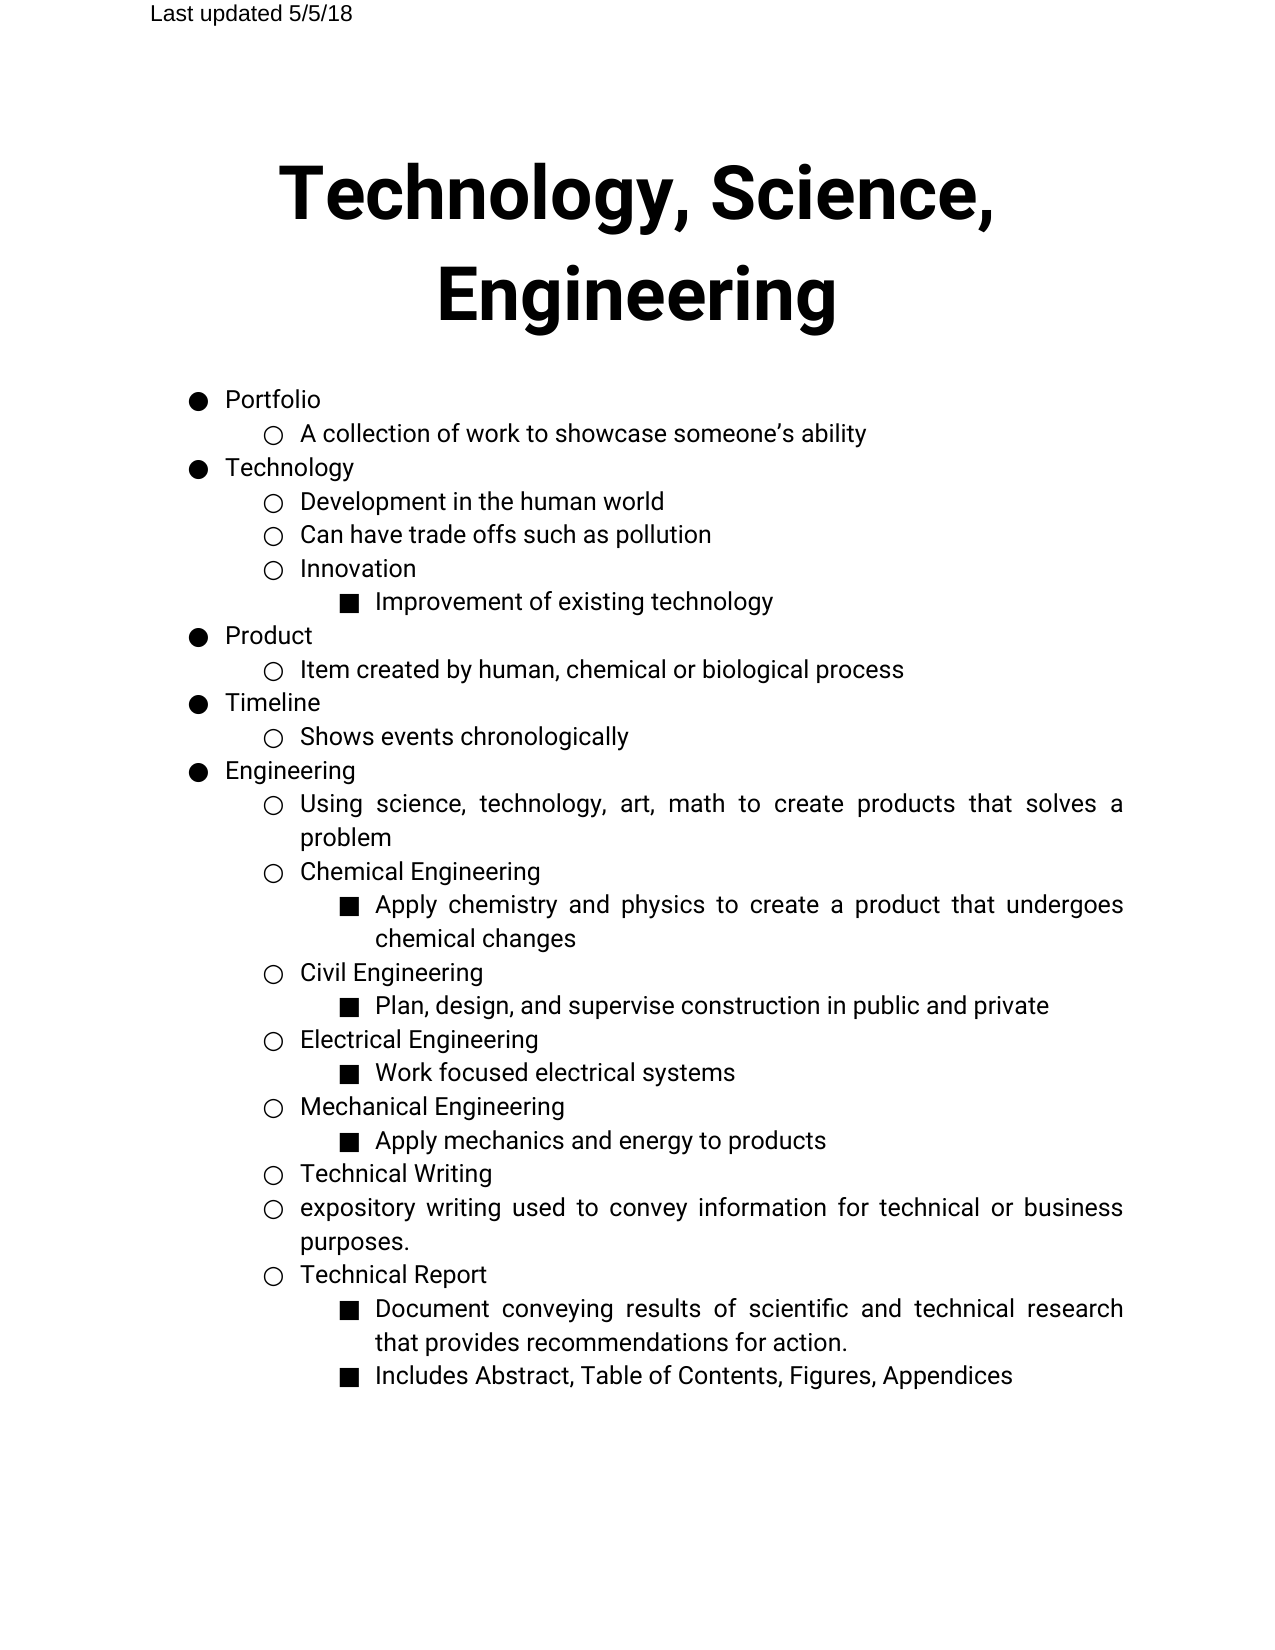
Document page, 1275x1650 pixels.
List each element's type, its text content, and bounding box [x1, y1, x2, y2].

text Technology, Science, Engineering [150, 150, 1125, 339]
list Improvement of existing technology [337, 588, 1125, 617]
list Shows events chronologically [262, 722, 1125, 751]
list Can have trade offs such as pollution [262, 520, 1125, 549]
list Civil Engineering [262, 958, 1125, 987]
list Item created by human, chemical or biological process [262, 655, 1125, 684]
list Includes Abstract, Table of Contents, Figures, Appendices [337, 1361, 1125, 1391]
list Portfolio [187, 386, 1125, 415]
list Using science, technology, art, math to create products that solves a problem [262, 789, 1125, 852]
list Plan, design, and supervise construction in public and private [337, 991, 1125, 1021]
list Product [187, 621, 1125, 651]
list Electrical Engineering [262, 1025, 1125, 1054]
list Work focused electrical systems [337, 1059, 1125, 1088]
list Technical Report [262, 1261, 1125, 1290]
list Document conveying results of scientific and technical research that provides recommendations for action. [337, 1294, 1125, 1357]
list Technology [187, 453, 1125, 482]
list Chemical Engineering [262, 857, 1125, 886]
list Apply chemistry and physics to create a product that undergoes chemical changes [337, 890, 1125, 953]
list Development in the human world [262, 487, 1125, 516]
list A collection of work to showcase someone’s ability [262, 419, 1125, 449]
list Technical Writing [262, 1159, 1125, 1189]
list Innovation [262, 554, 1125, 583]
list Timeline [187, 688, 1125, 718]
list Mechanical Engineering [262, 1092, 1125, 1122]
list Apply mechanics and energy to products [337, 1126, 1125, 1155]
list Engineering [187, 756, 1125, 785]
list expository writing used to convey information for technical or business purposes. [262, 1193, 1125, 1256]
